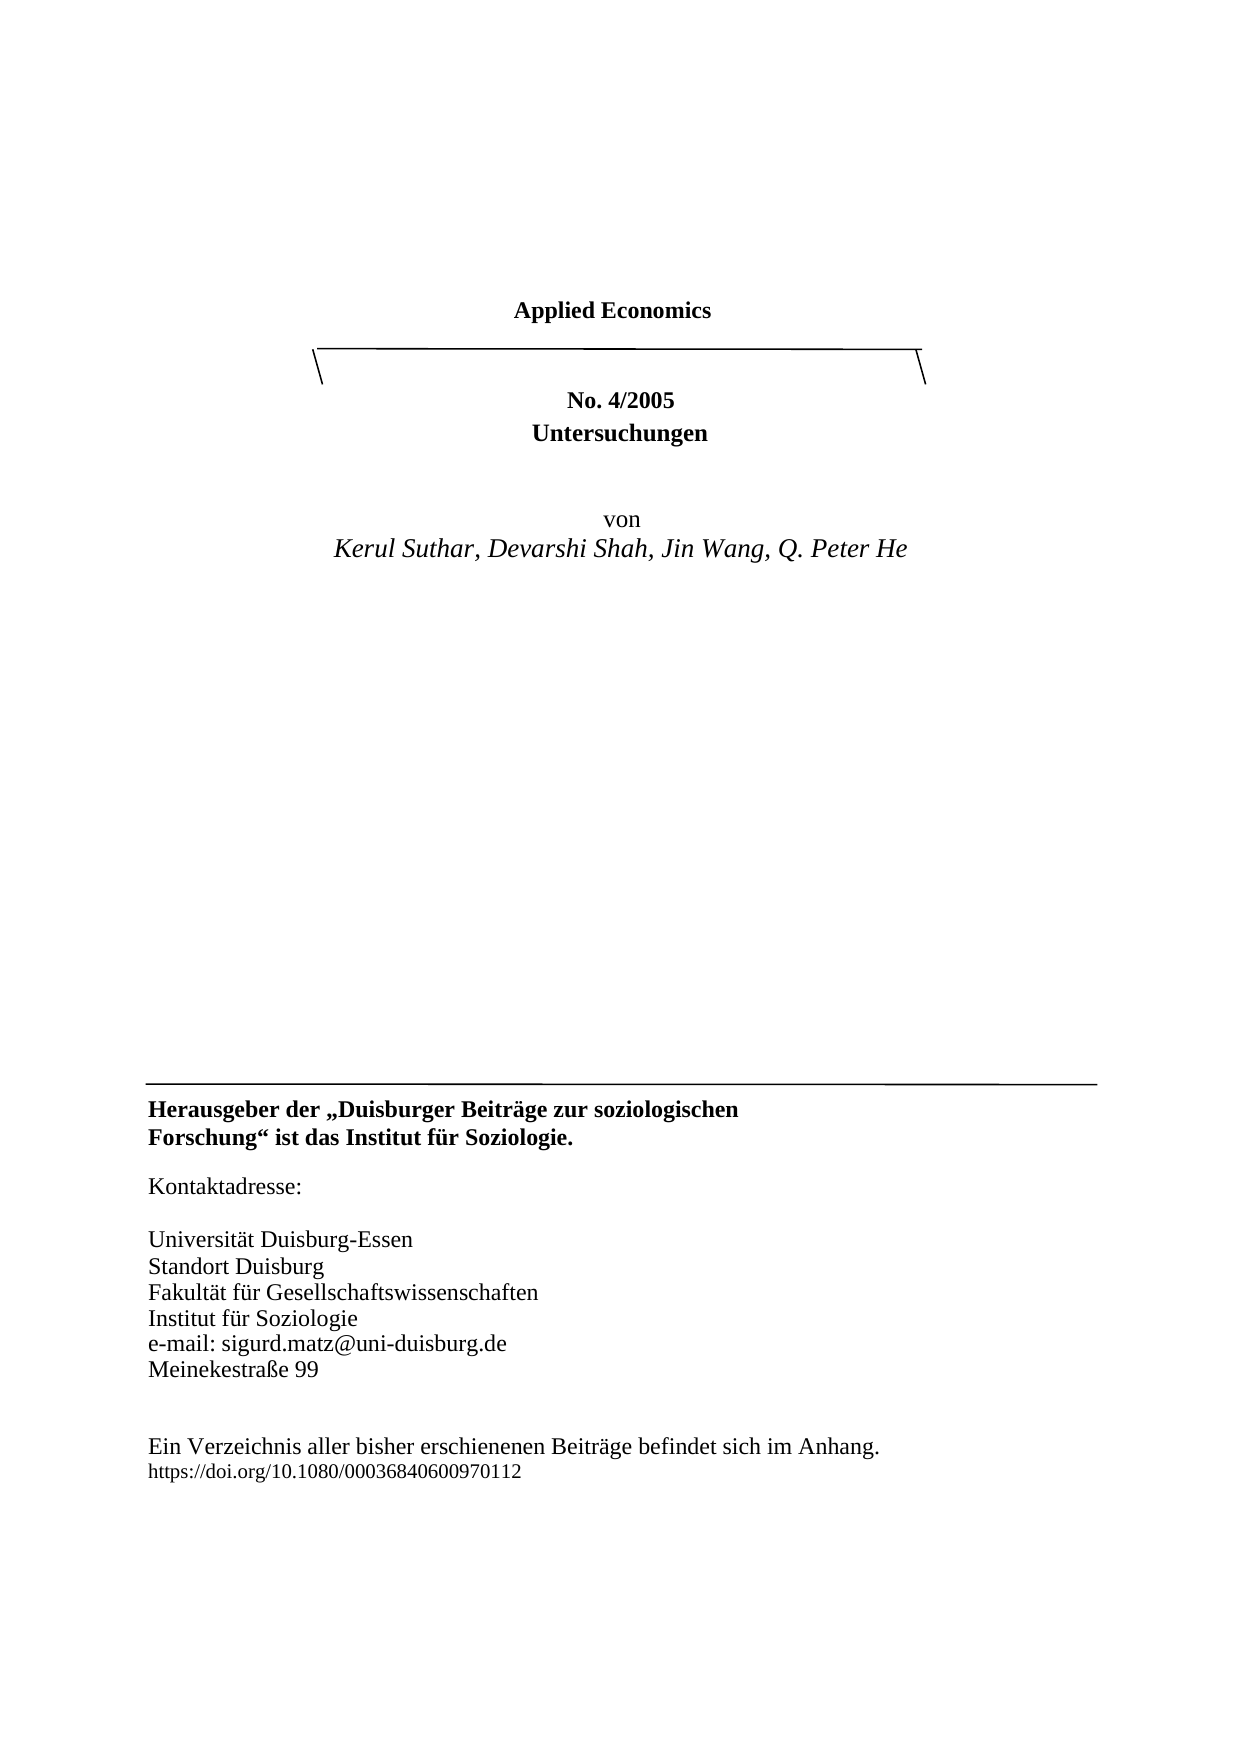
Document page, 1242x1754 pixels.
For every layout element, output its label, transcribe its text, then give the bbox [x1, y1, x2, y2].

text von [148, 504, 1096, 533]
text Universität Duisburg-Essen [148, 1225, 1092, 1253]
text Kontaktadresse: [148, 1172, 1092, 1199]
text Applied Economics [148, 297, 1077, 324]
text Kerul Suthar, Devarshi Shah, Jin Wang, Q. Peter He [148, 533, 1094, 564]
text Standort Duisburg [148, 1253, 1092, 1280]
text e-mail: sigurd.matz@uni-duisburg.de [148, 1332, 1092, 1357]
text Ein Verzeichnis aller bisher erschienenen Beiträge befindet sich im Anhang. [148, 1432, 1092, 1459]
text Fakultät für Gesellschaftswissenschaften [148, 1280, 1092, 1306]
text No. 4/2005 [148, 386, 1094, 414]
text https://doi.org/10.1080/00036840600970112 [148, 1459, 1092, 1483]
text Untersuchungen [148, 418, 1092, 446]
text Institut für Soziologie [148, 1306, 1092, 1332]
text Meinekestraße 99 [148, 1357, 443, 1383]
text Herausgeber der „Duisburger Beiträge zur soziologischen Forschung“ ist das Institut für Soziologie. [148, 1096, 837, 1150]
